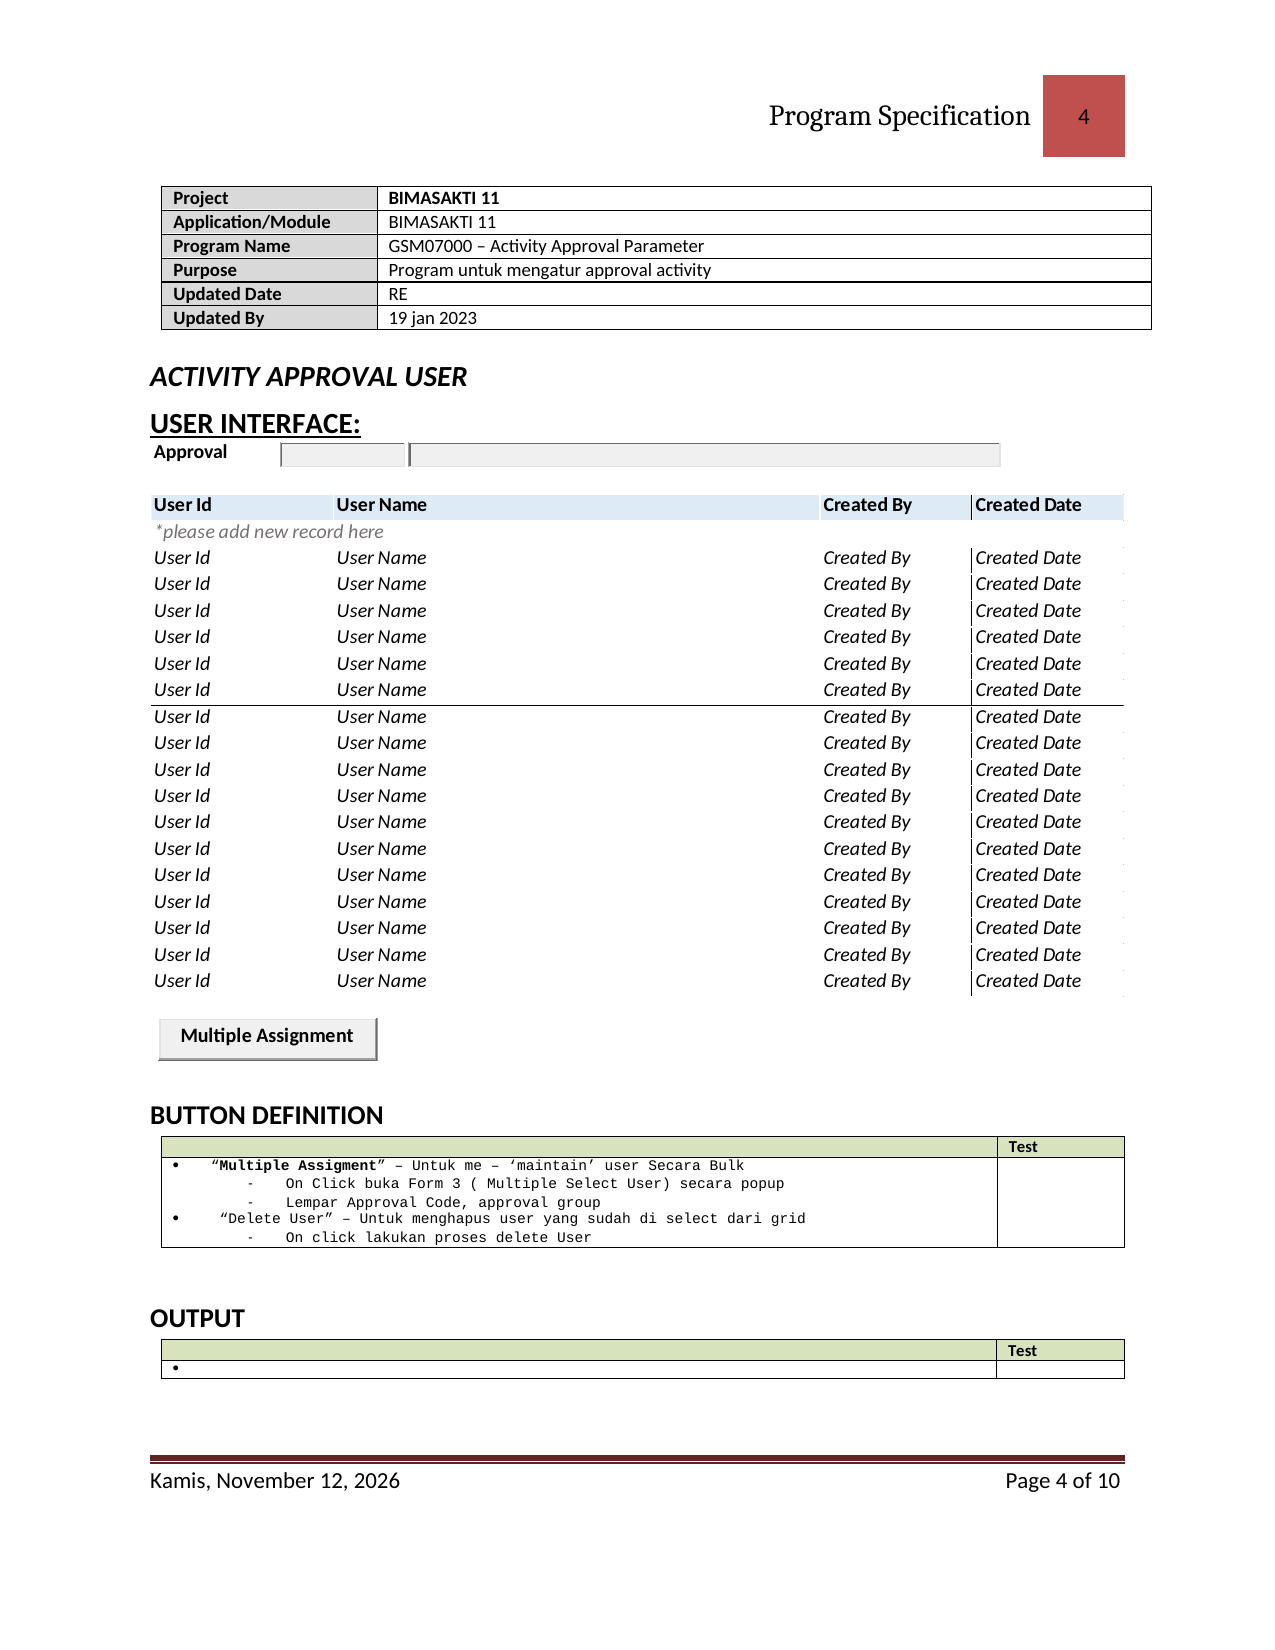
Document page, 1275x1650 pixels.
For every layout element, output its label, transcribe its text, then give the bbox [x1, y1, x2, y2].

table_header [162, 1340, 996, 1360]
table_cell [997, 1361, 1124, 1378]
subtitle BUTTON DEFINITION [150, 1098, 1125, 1131]
subtitle ACTIVITY APPROVAL USER [150, 358, 1125, 394]
table_cell [162, 1361, 996, 1378]
table_cell “Multiple Assigment” – Untuk me – ‘maintain’ user Secara Bulk On Click buka Form 3 ( Multiple Select User) secara popup Lempar Approval Code, approval group “Delete User” – Untuk menghapus user yang sudah di select dari grid On click lakukan proses delete User [162, 1158, 997, 1247]
table_header [162, 1137, 997, 1157]
subtitle OUTPUT [150, 1301, 1125, 1334]
text USER INTERFACE: [150, 406, 1125, 441]
table_header Test [998, 1137, 1124, 1157]
table_cell [998, 1158, 1124, 1247]
table_header Test [997, 1340, 1124, 1360]
